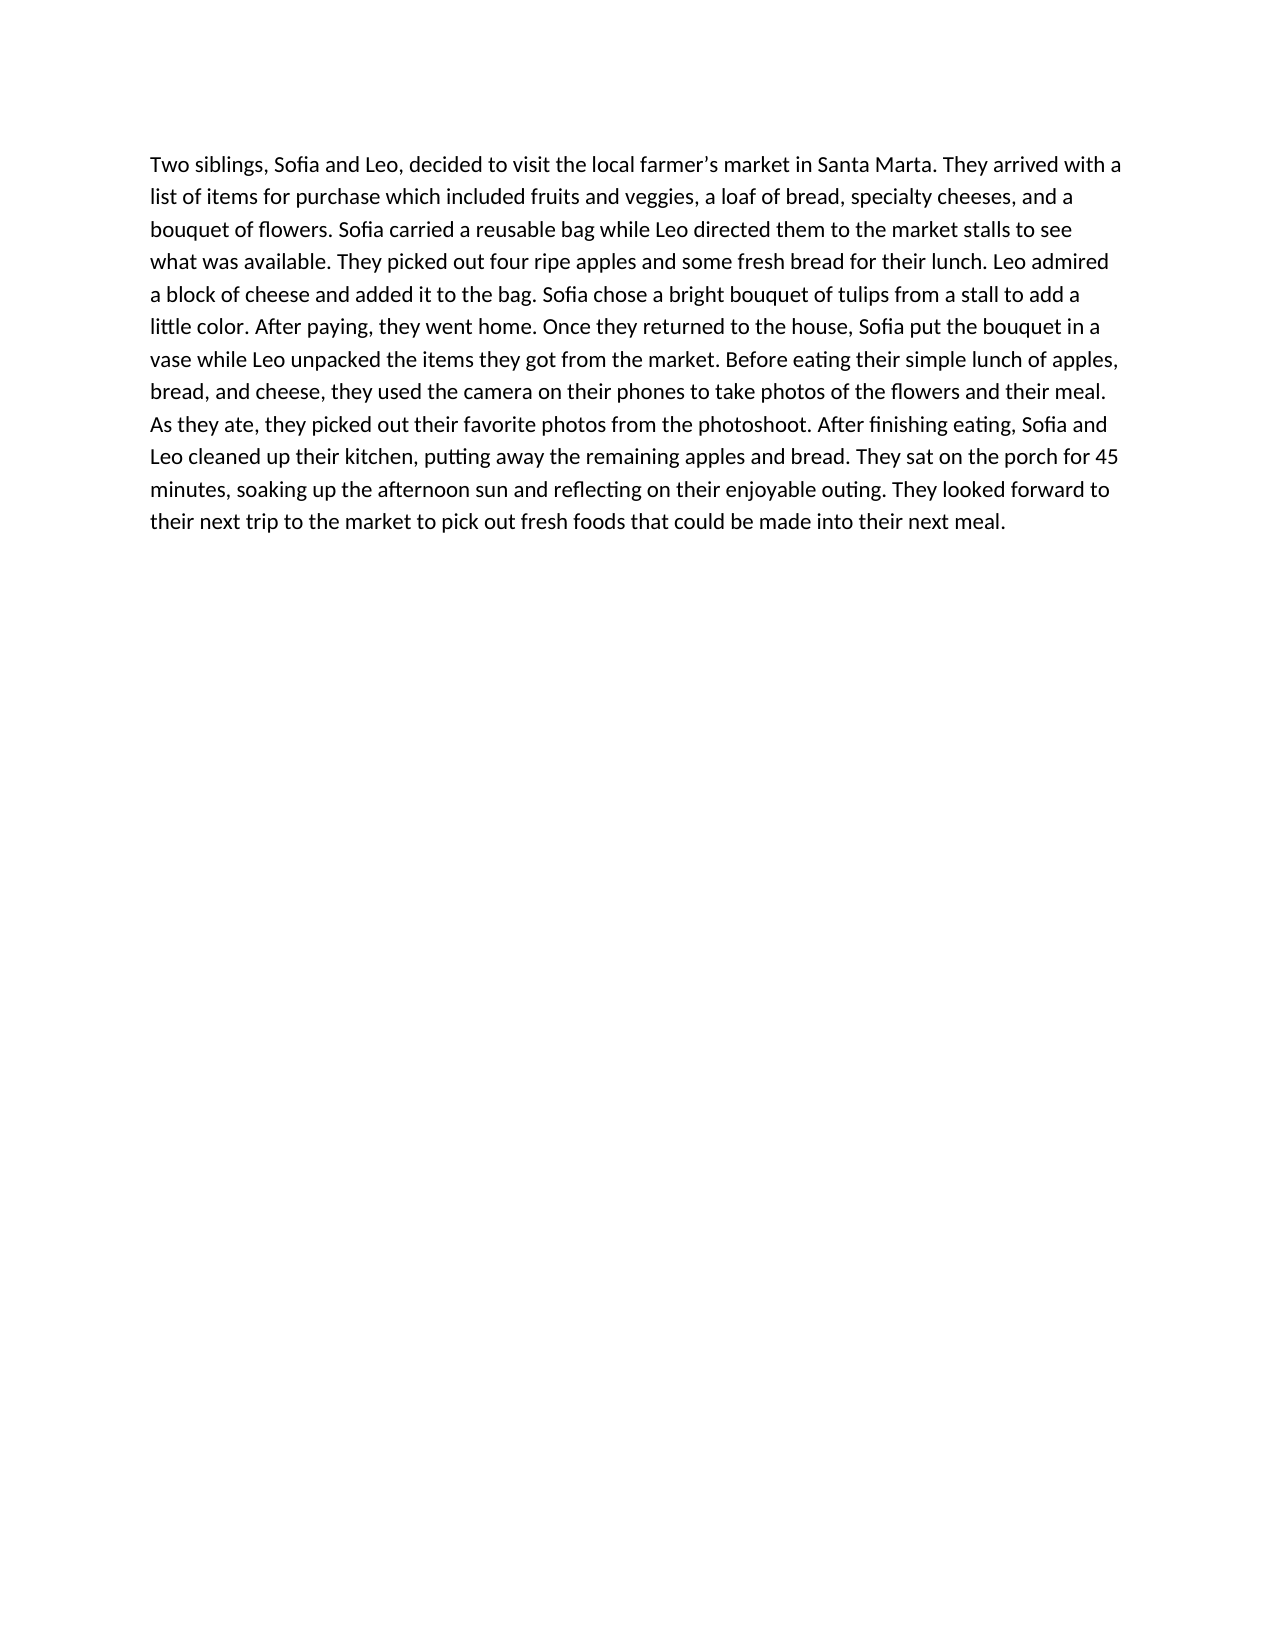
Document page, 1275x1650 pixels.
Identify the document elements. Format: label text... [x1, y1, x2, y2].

text Two siblings, Sofia and Leo, decided to visit the local farmer’s market in Santa Marta. They arrived with a list of items for purchase which included fruits and veggies, a loaf of bread, specialty cheeses, and a bouquet of flowers. Sofia carried a reusable bag while Leo directed them to the market stalls to see what was available. They picked out four ripe apples and some fresh bread for their lunch. Leo admired a block of cheese and added it to the bag. Sofia chose a bright bouquet of tulips from a stall to add a little color. After paying, they went home. Once they returned to the house, Sofia put the bouquet in a vase while Leo unpacked the items they got from the market. Before eating their simple lunch of apples, bread, and cheese, they used the camera on their phones to take photos of the flowers and their meal. As they ate, they picked out their favorite photos from the photoshoot. After finishing eating, Sofia and Leo cleaned up their kitchen, putting away the remaining apples and bread. They sat on the porch for 45 minutes, soaking up the afternoon sun and reflecting on their enjoyable outing. They looked forward to their next trip to the market to pick out fresh foods that could be made into their next meal. [150, 150, 1125, 536]
